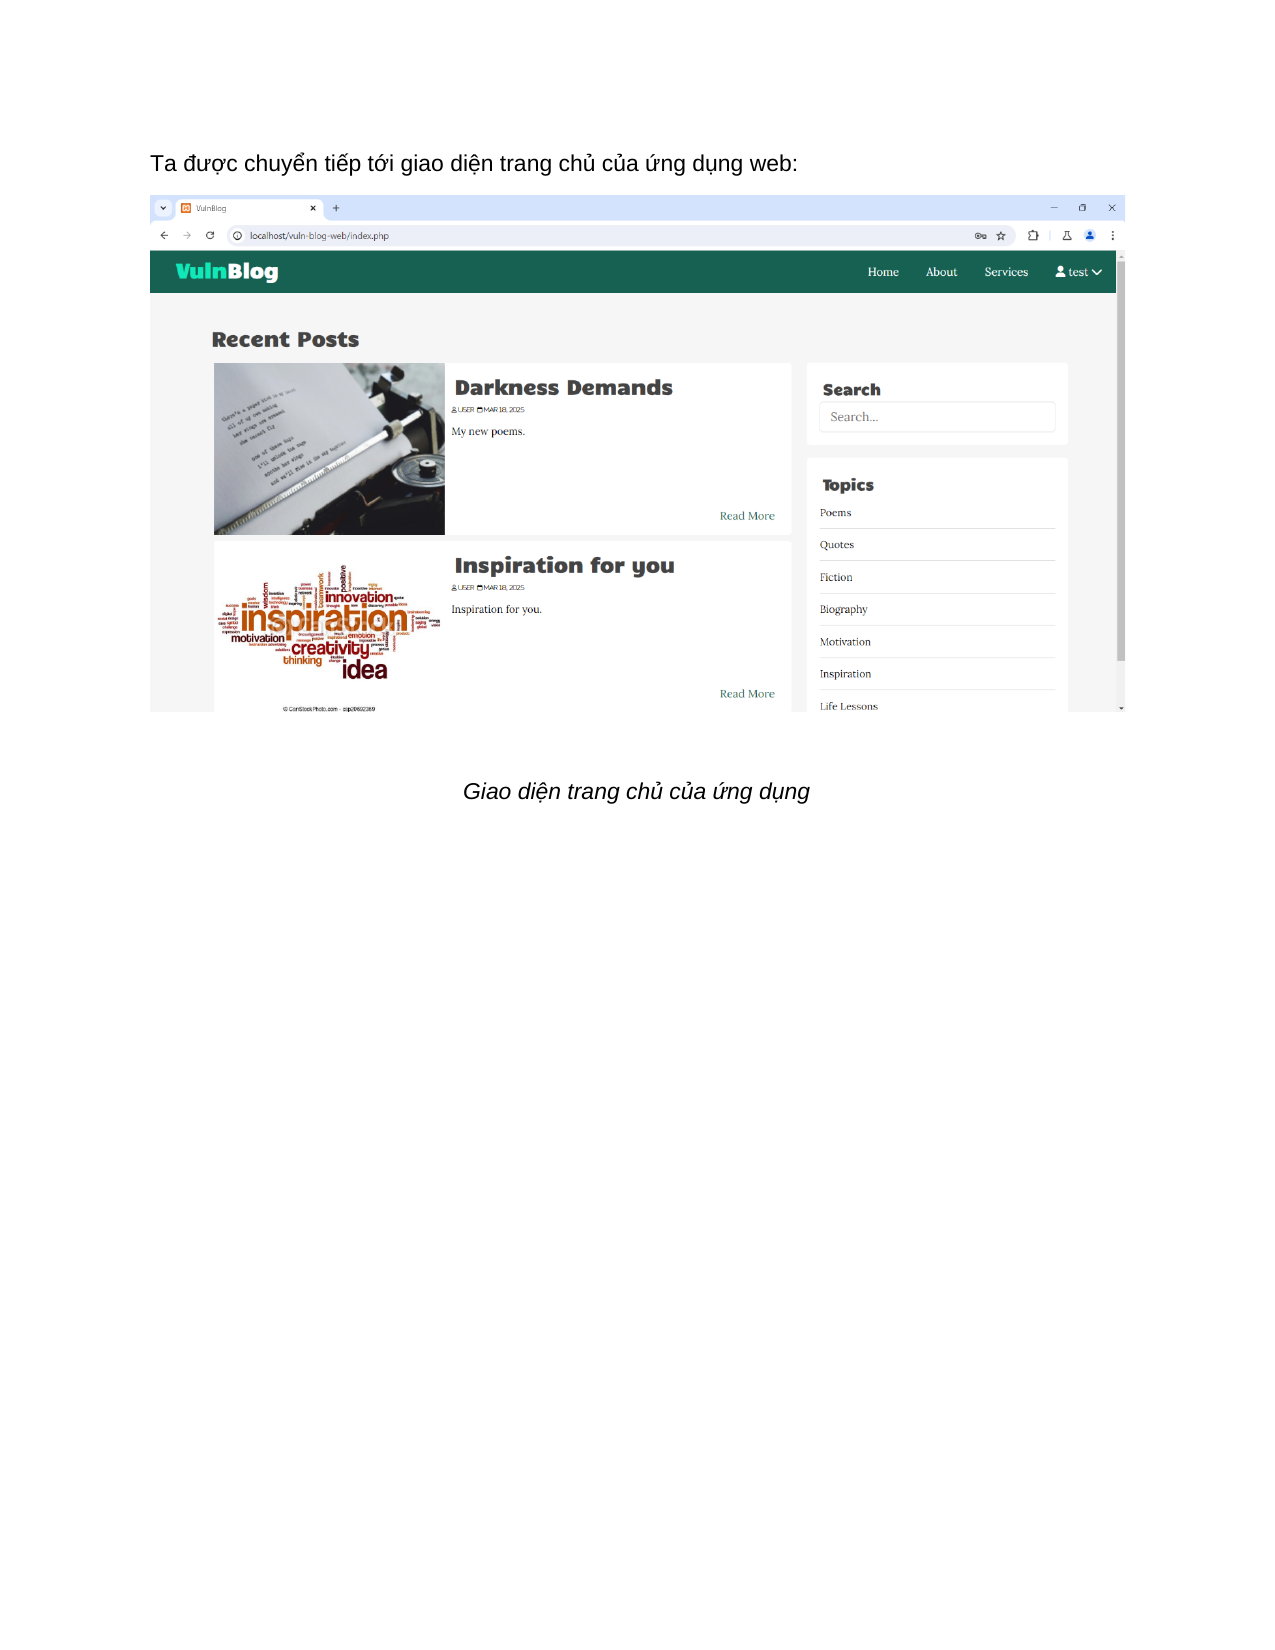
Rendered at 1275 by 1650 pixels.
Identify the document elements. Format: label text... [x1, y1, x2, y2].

text Ta được chuyển tiếp tới giao diện trang chủ của ứng dụng web: [150, 150, 1125, 176]
text Giao diện trang chủ của ứng dụng [150, 778, 1125, 804]
picture [150, 195, 1125, 712]
